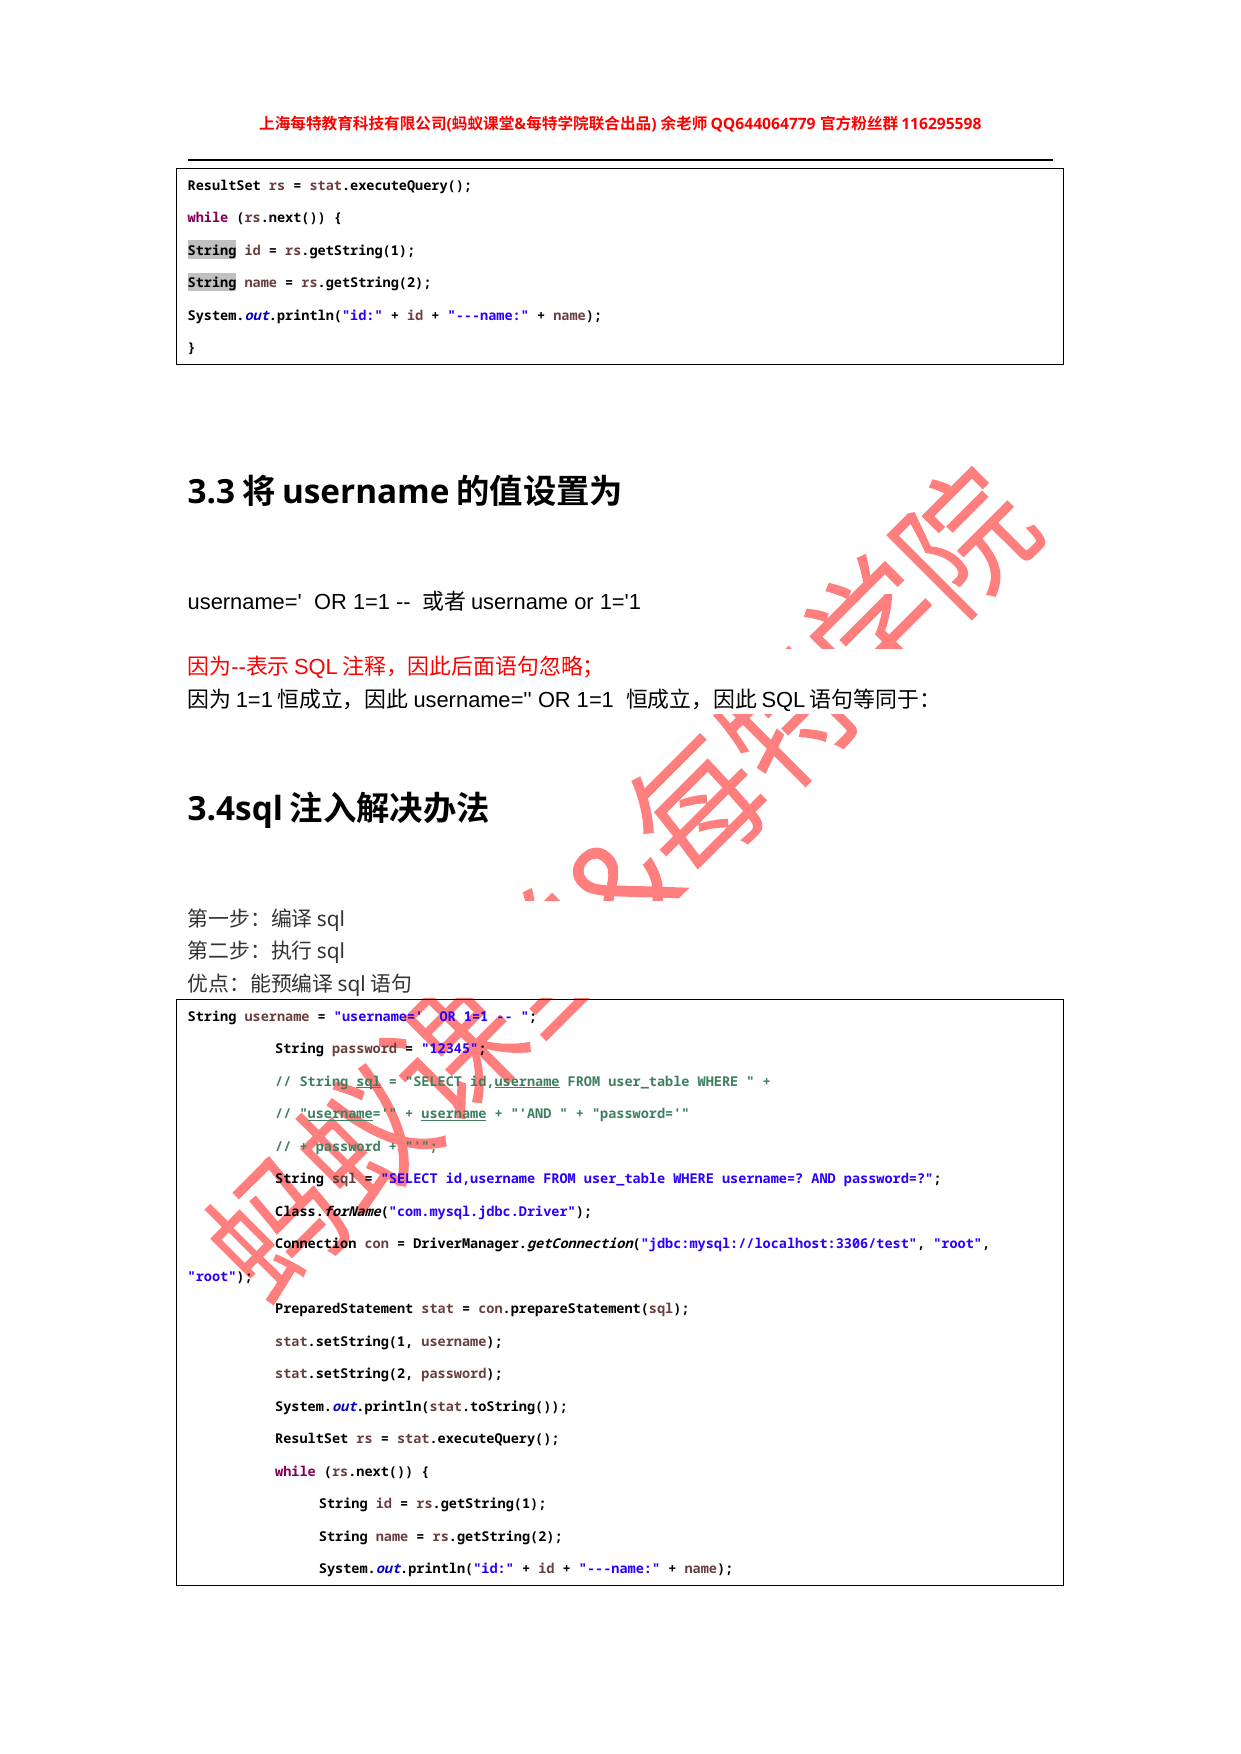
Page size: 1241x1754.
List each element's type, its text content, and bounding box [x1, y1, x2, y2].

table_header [177, 1000, 1063, 1584]
text 因为1=1恒成立，因此 username='' OR 1=1 恒成立，因此SQL语句等同于： [187, 681, 1053, 714]
text 因为--表示SQL注释，因此后面语句忽略； [187, 649, 1053, 681]
subtitle 3.4sql注入解决办法 [187, 773, 1053, 838]
text 优点：能预编译sql语句 [187, 966, 1053, 998]
text username=' OR 1=1 -- 或者username or 1='1 [187, 584, 423, 616]
subtitle 3.3将username的值设置为 [187, 457, 1053, 522]
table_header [177, 169, 1063, 363]
text username=' OR 1=1 -- 或者username or 1='1 [471, 584, 1053, 616]
text 第二步：执行sql [187, 933, 1053, 966]
text 第一步：编译sql [187, 901, 1053, 933]
